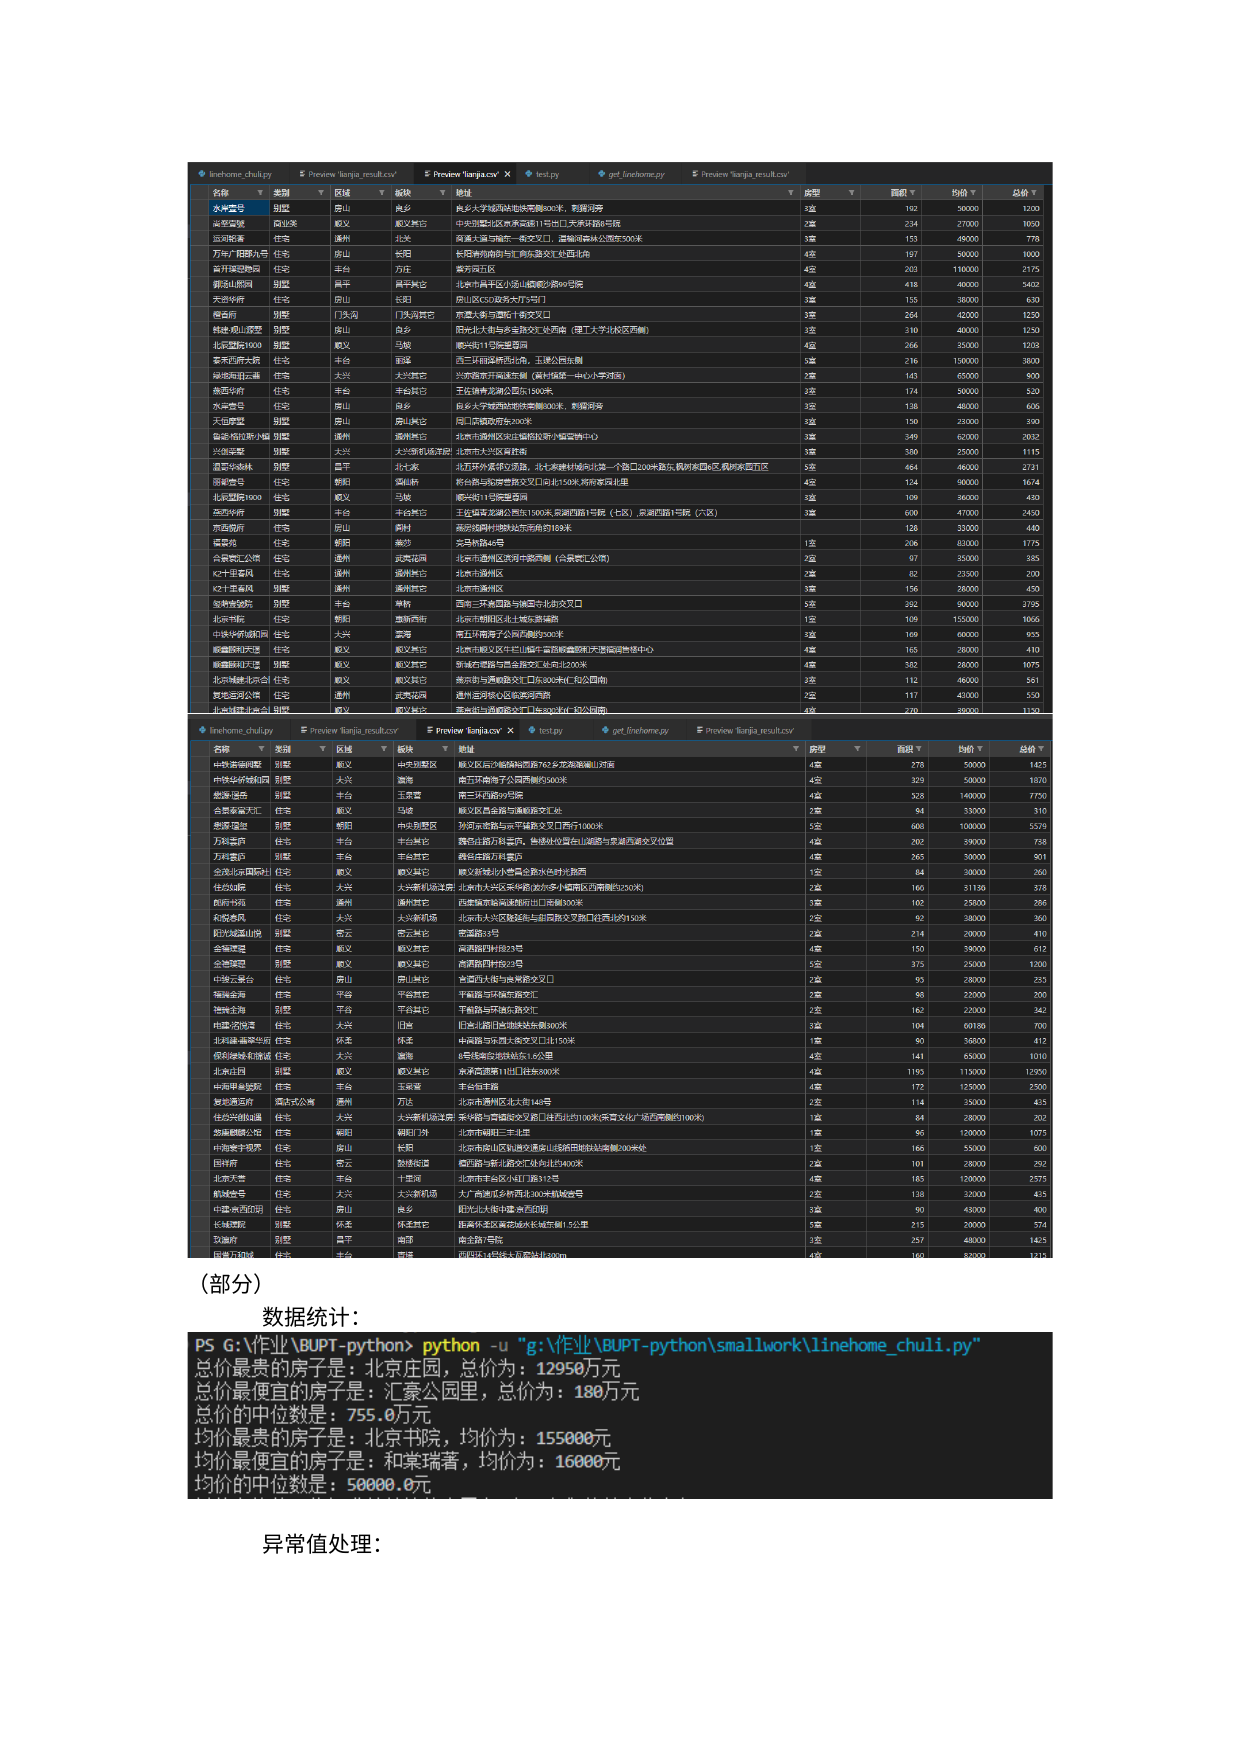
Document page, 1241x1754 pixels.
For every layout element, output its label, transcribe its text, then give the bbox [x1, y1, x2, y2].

list 异常值处理： [262, 1527, 1053, 1559]
picture [187, 714, 1053, 1258]
picture [187, 1332, 1053, 1499]
text （部分） [187, 1267, 1053, 1299]
picture [187, 162, 1053, 713]
list 数据统计： [262, 1299, 1053, 1332]
